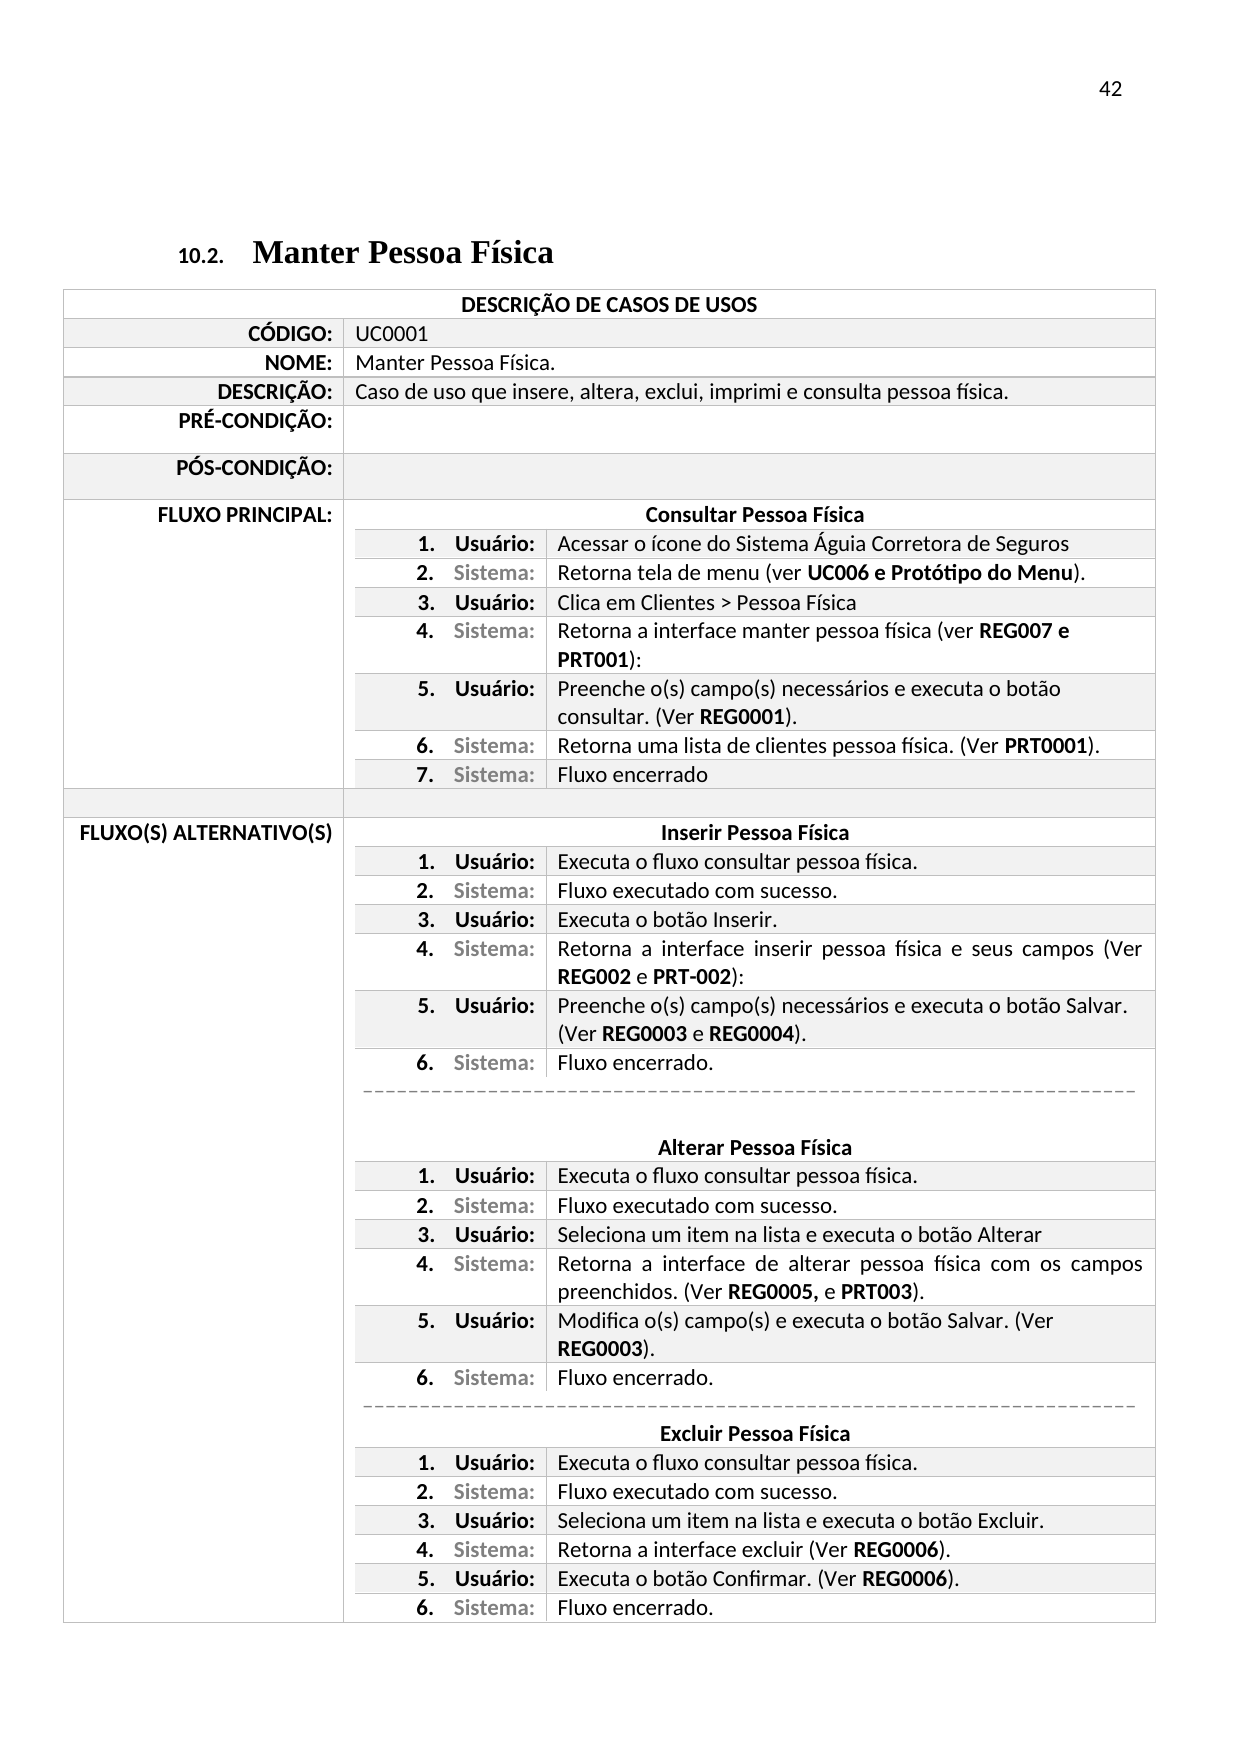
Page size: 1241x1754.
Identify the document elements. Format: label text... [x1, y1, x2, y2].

table_header DESCRIÇÃO DE CASOS DE USOS [64, 290, 1155, 318]
table_cell FLUXO PRINCIPAL: [64, 500, 343, 788]
table_cell DESCRIÇÃO: [64, 378, 343, 405]
table_cell PÓS-CONDIÇÃO: [64, 454, 343, 499]
table_cell NOME: [64, 348, 343, 376]
table_cell –––––––––––––––––––––––––––––––––––––––––––––––––––––––––––––––––––– –––––––––––––––––––––––––––––––––––––––––––––––––––––––––––––––––––– [344, 818, 1155, 1622]
table_cell [344, 454, 1155, 499]
table_cell [344, 789, 1155, 817]
subtitle Manter Pessoa Física [177, 232, 1122, 271]
table_cell UC0001 [344, 319, 1155, 347]
table_cell Caso de uso que insere, altera, exclui, imprimi e consulta pessoa física. [344, 378, 1155, 405]
table_cell Manter Pessoa Física. [344, 348, 1155, 376]
table_cell CÓDIGO: [64, 319, 343, 347]
table_cell [344, 406, 1155, 452]
table_cell [64, 789, 343, 817]
table_cell FLUXO(S) ALTERNATIVO(S) [64, 818, 343, 1622]
table_cell [344, 500, 1155, 788]
table_cell PRÉ-CONDIÇÃO: [64, 406, 343, 452]
